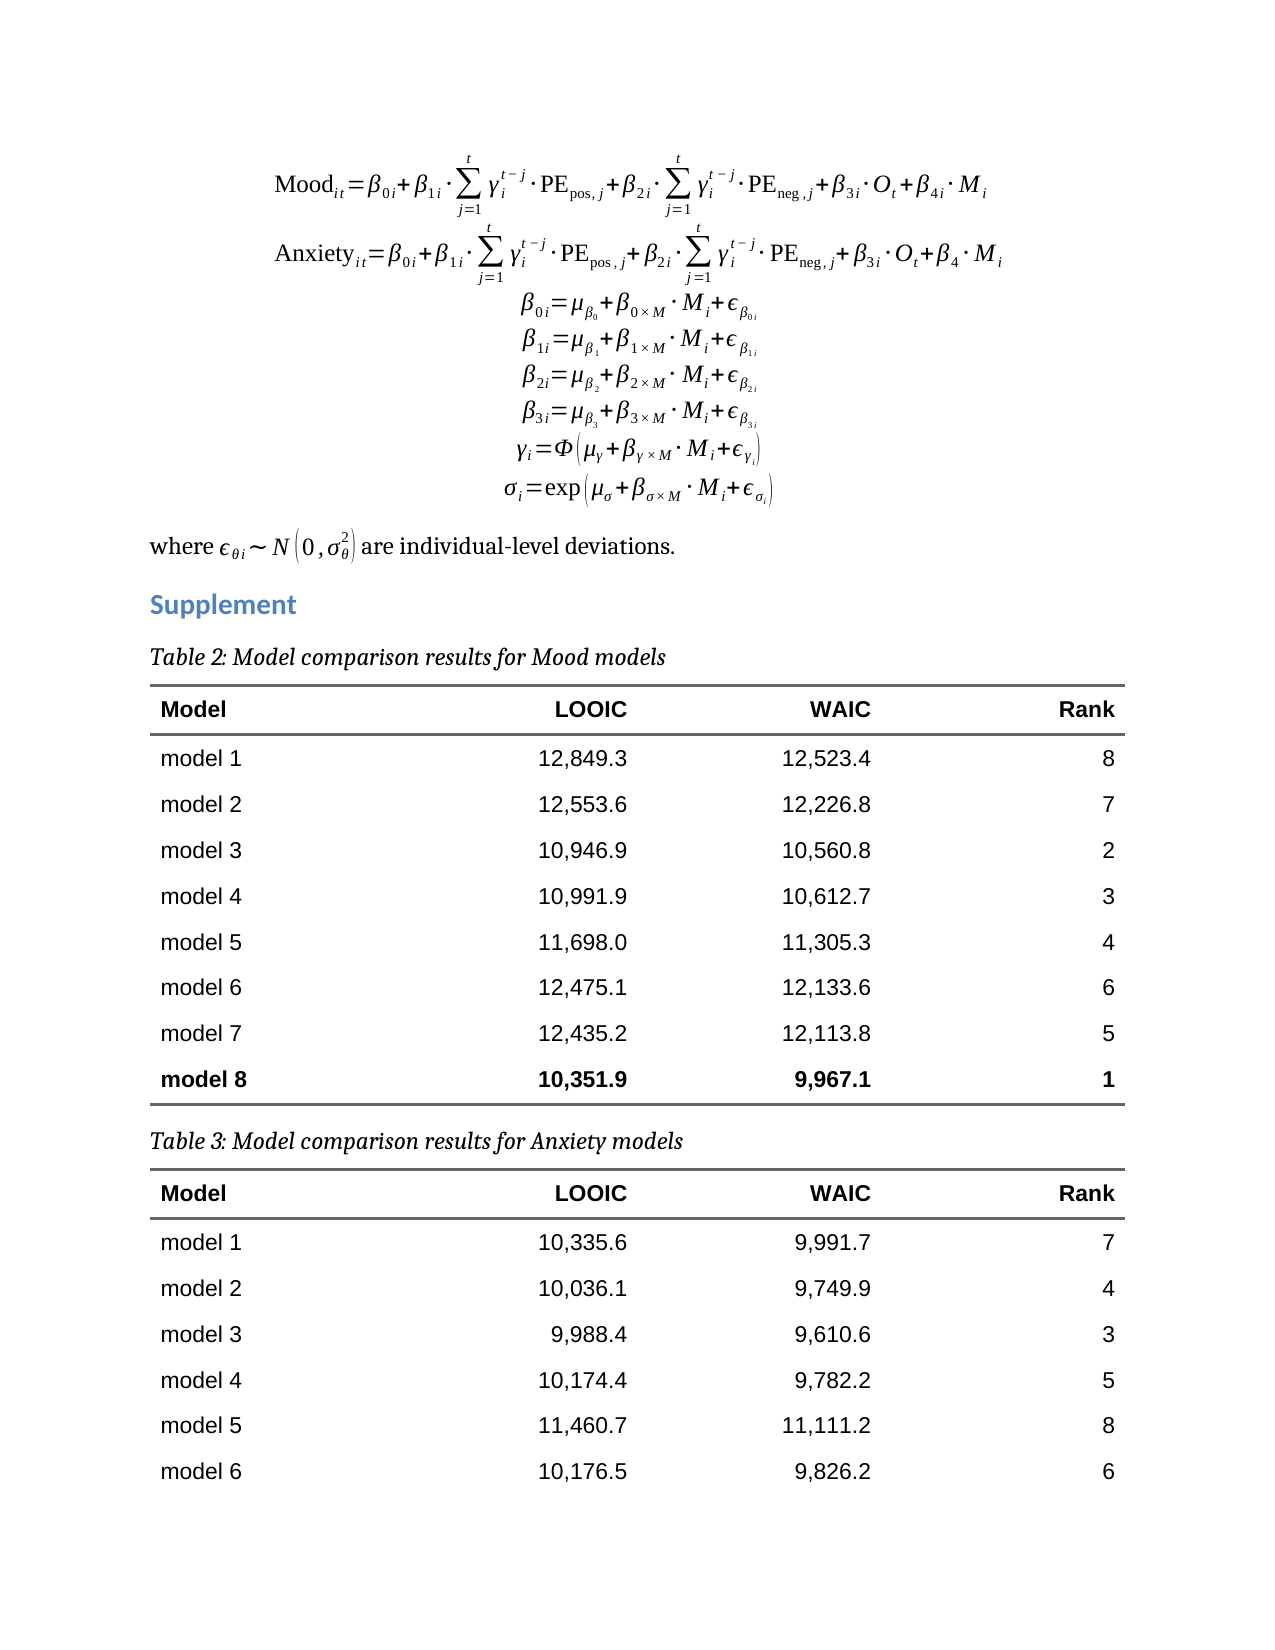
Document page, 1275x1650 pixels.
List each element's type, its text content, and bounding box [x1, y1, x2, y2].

text where are individual-level deviations. [150, 527, 1125, 566]
subtitle Supplement [150, 586, 1125, 622]
